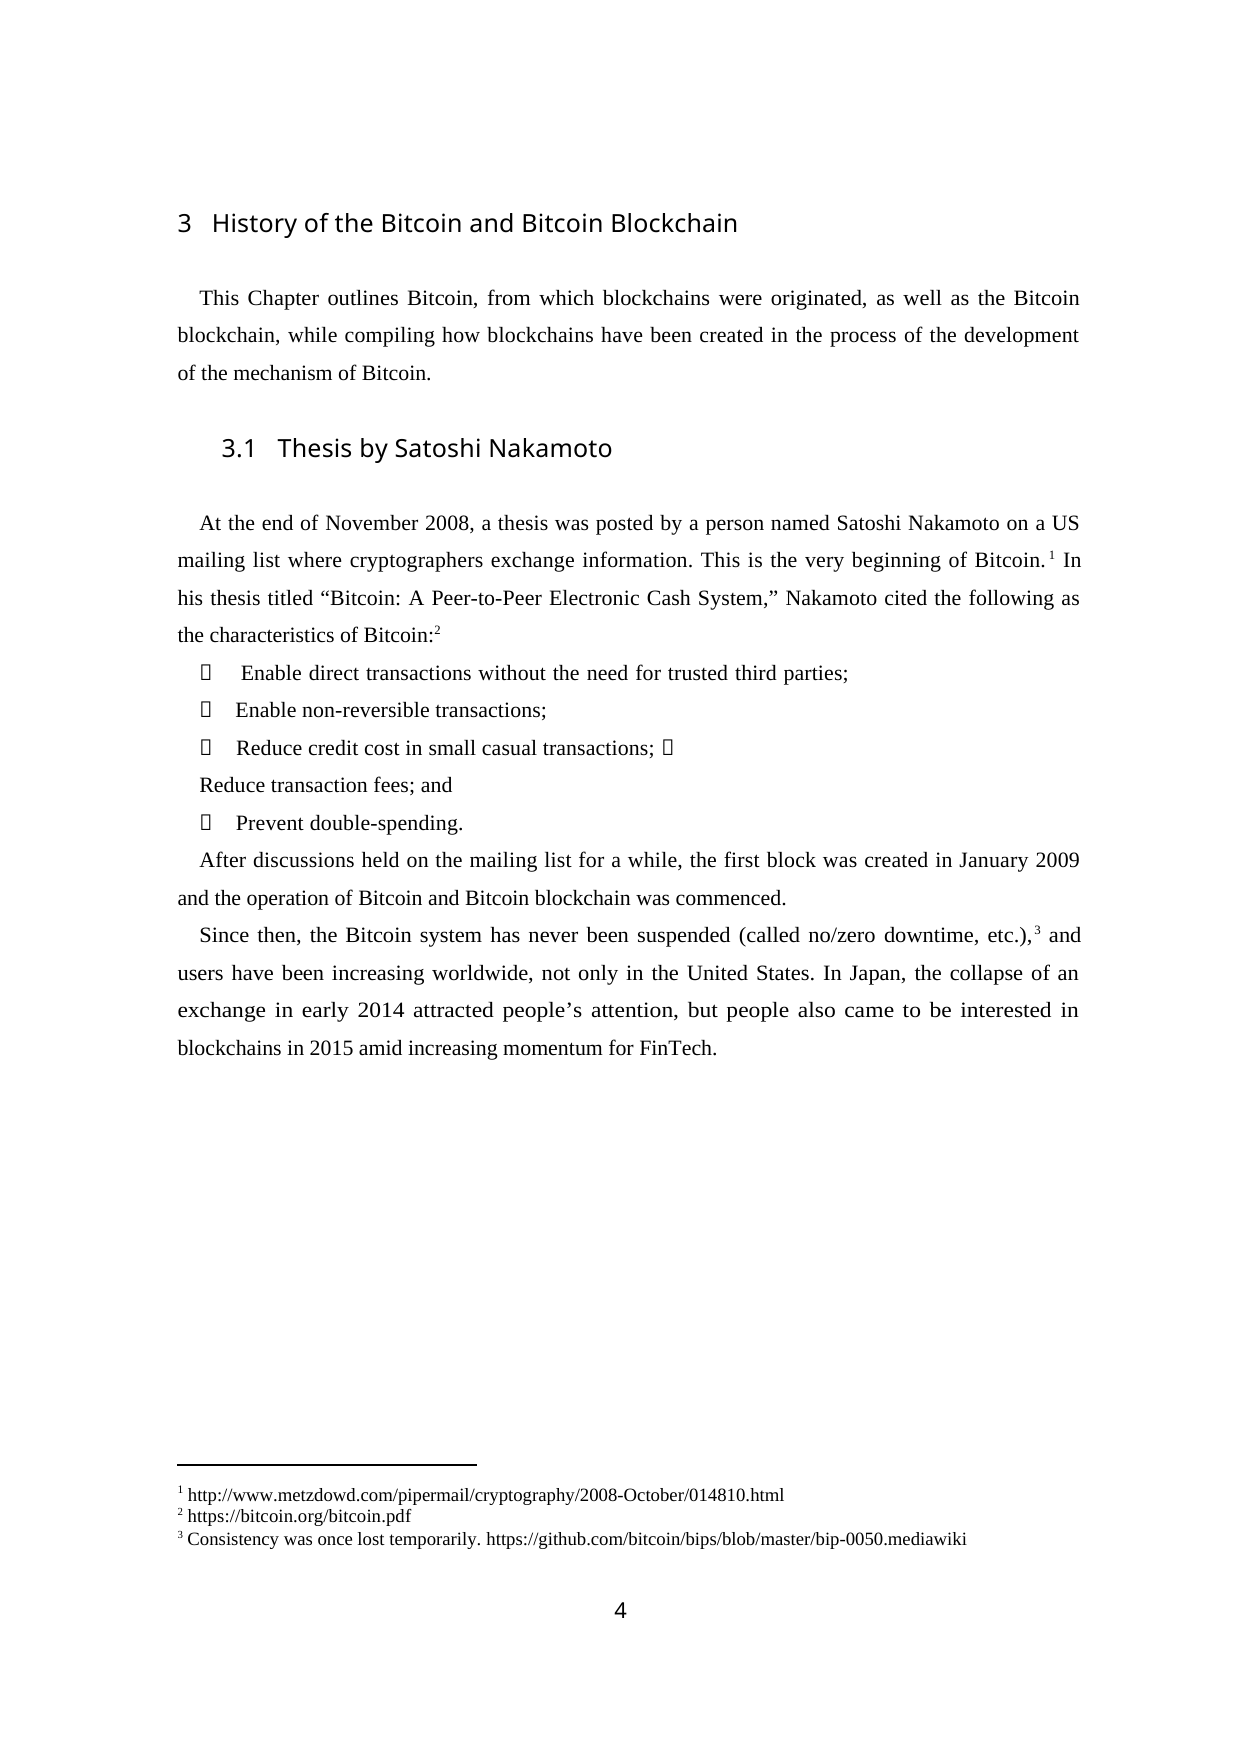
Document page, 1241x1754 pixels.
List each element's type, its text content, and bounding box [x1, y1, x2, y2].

text 2 https://bitcoin.org/bitcoin.pdf [177, 1506, 1090, 1527]
text  Prevent double-spending. [199, 811, 1090, 836]
text 4 [614, 1598, 1090, 1623]
text 3.1 Thesis by Satoshi Nakamoto [221, 434, 1090, 463]
text  Reduce credit cost in small casual transactions;  Reduce transaction fees; and [199, 725, 674, 800]
text This Chapter outlines Bitcoin, from which blockchains were originated, as well as the Bitcoin blockchain, while compiling how blockchains have been created in the process of the development of the mechanism of Bitcoin. [177, 275, 1081, 388]
text After discussions held on the mailing list for a while, the first block was created in January 2009 and the operation of Bitcoin and Bitcoin blockchain was commenced. [177, 838, 1081, 913]
text 3 History of the Bitcoin and Bitcoin Blockchain [177, 209, 1090, 238]
text 1 http://www.metzdowd.com/pipermail/cryptography/2008-October/014810.html [177, 1484, 1090, 1506]
text Since then, the Bitcoin system has never been suspended (called no/zero downtime, etc.),3 and users have been increasing worldwide, not only in the United States. In Japan, the collapse of an exchange in early 2014 attracted people’s attention, but people also came to be interested in blockchains in 2015 amid increasing momentum for FinTech. [177, 913, 1081, 1063]
text  Enable direct transactions without the need for trusted third parties;  Enable non-reversible transactions; [199, 650, 851, 725]
text 3 Consistency was once lost temporarily. https://github.com/bitcoin/bips/blob/master/bip-0050.mediawiki [177, 1528, 1090, 1550]
text At the end of November 2008, a thesis was posted by a person named Satoshi Nakamoto on a US mailing list where cryptographers exchange information. This is the very beginning of Bitcoin.1 In his thesis titled “Bitcoin: A Peer-to-Peer Electronic Cash System,” Nakamoto cited the following as the characteristics of Bitcoin:2 [177, 500, 1081, 650]
